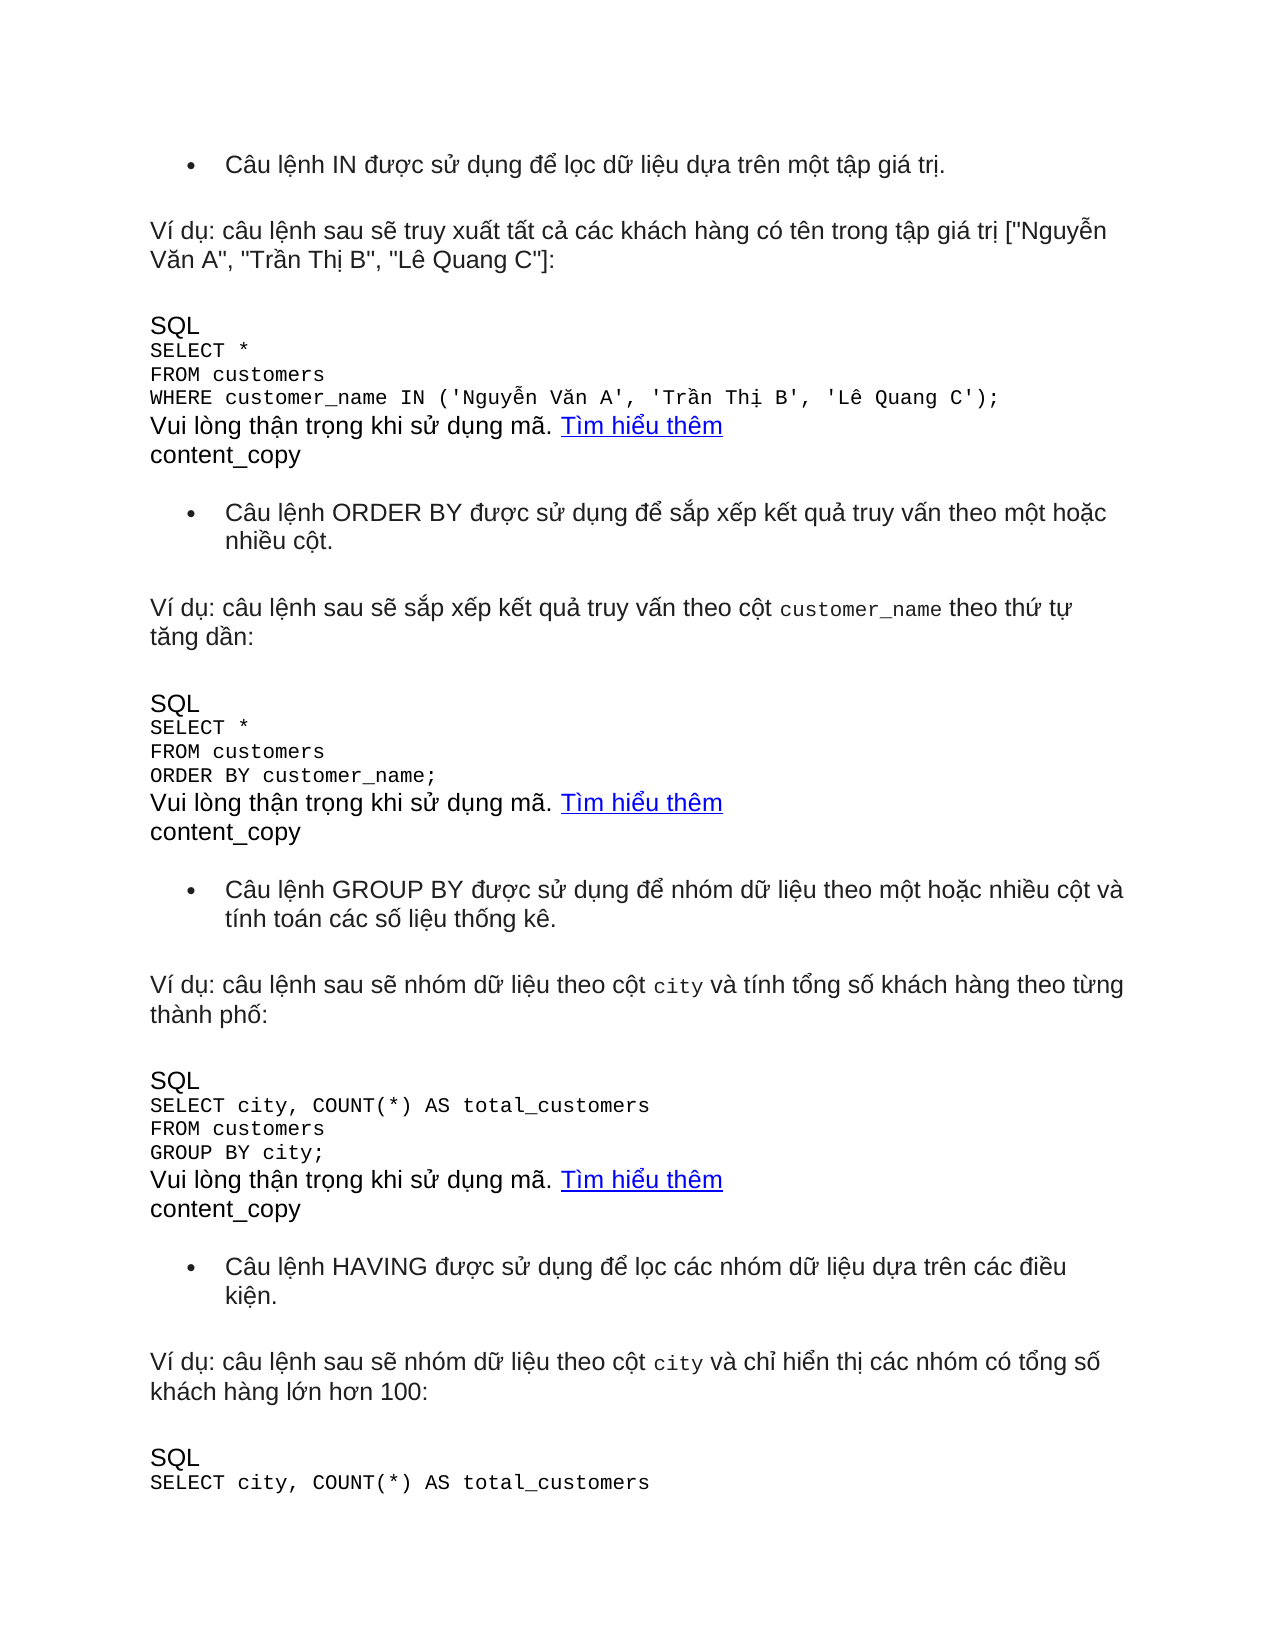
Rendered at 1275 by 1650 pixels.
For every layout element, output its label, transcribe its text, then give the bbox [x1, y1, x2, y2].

text SELECT city, COUNT(*) AS total_customers [150, 1472, 1125, 1496]
text Ví dụ: câu lệnh sau sẽ nhóm dữ liệu theo cột city và chỉ hiển thị các nhóm có tổng số khách hàng lớn hơn 100: [150, 1347, 1125, 1406]
text content_copy [150, 817, 1125, 846]
text GROUP BY city; [150, 1142, 1125, 1166]
text FROM customers [150, 364, 1125, 387]
text Ví dụ: câu lệnh sau sẽ nhóm dữ liệu theo cột city và tính tổng số khách hàng theo từng thành phố: [150, 970, 1125, 1028]
text content_copy [150, 440, 1125, 468]
text Vui lòng thận trọng khi sử dụng mã. Tìm hiểu thêm [150, 1166, 1125, 1194]
text SQL [150, 1066, 1125, 1094]
text FROM customers [150, 1118, 1125, 1142]
list Câu lệnh ORDER BY được sử dụng để sắp xếp kết quả truy vấn theo một hoặc nhiều cột. [187, 498, 1125, 555]
text SELECT * [150, 340, 1125, 364]
text SQL [150, 688, 1125, 717]
text SELECT * [150, 717, 1125, 741]
text SQL [150, 1443, 1125, 1472]
text Ví dụ: câu lệnh sau sẽ truy xuất tất cả các khách hàng có tên trong tập giá trị ["Nguyễn Văn A", "Trần Thị B", "Lê Quang C"]: [150, 216, 1125, 274]
text FROM customers [150, 741, 1125, 764]
list Câu lệnh IN được sử dụng để lọc dữ liệu dựa trên một tập giá trị. [187, 150, 1125, 179]
list Câu lệnh HAVING được sử dụng để lọc các nhóm dữ liệu dựa trên các điều kiện. [187, 1252, 1125, 1310]
text content_copy [150, 1194, 1125, 1223]
text Ví dụ: câu lệnh sau sẽ sắp xếp kết quả truy vấn theo cột customer_name theo thứ tự tăng dần: [150, 593, 1125, 651]
text SQL [150, 311, 1125, 340]
text ORDER BY customer_name; [150, 764, 1125, 788]
text Vui lòng thận trọng khi sử dụng mã. Tìm hiểu thêm [150, 411, 1125, 440]
text Vui lòng thận trọng khi sử dụng mã. Tìm hiểu thêm [150, 788, 1125, 817]
text WHERE customer_name IN ('Nguyễn Văn A', 'Trần Thị B', 'Lê Quang C'); [150, 387, 1125, 411]
list Câu lệnh GROUP BY được sử dụng để nhóm dữ liệu theo một hoặc nhiều cột và tính toán các số liệu thống kê. [187, 875, 1125, 932]
text SELECT city, COUNT(*) AS total_customers [150, 1094, 1125, 1118]
